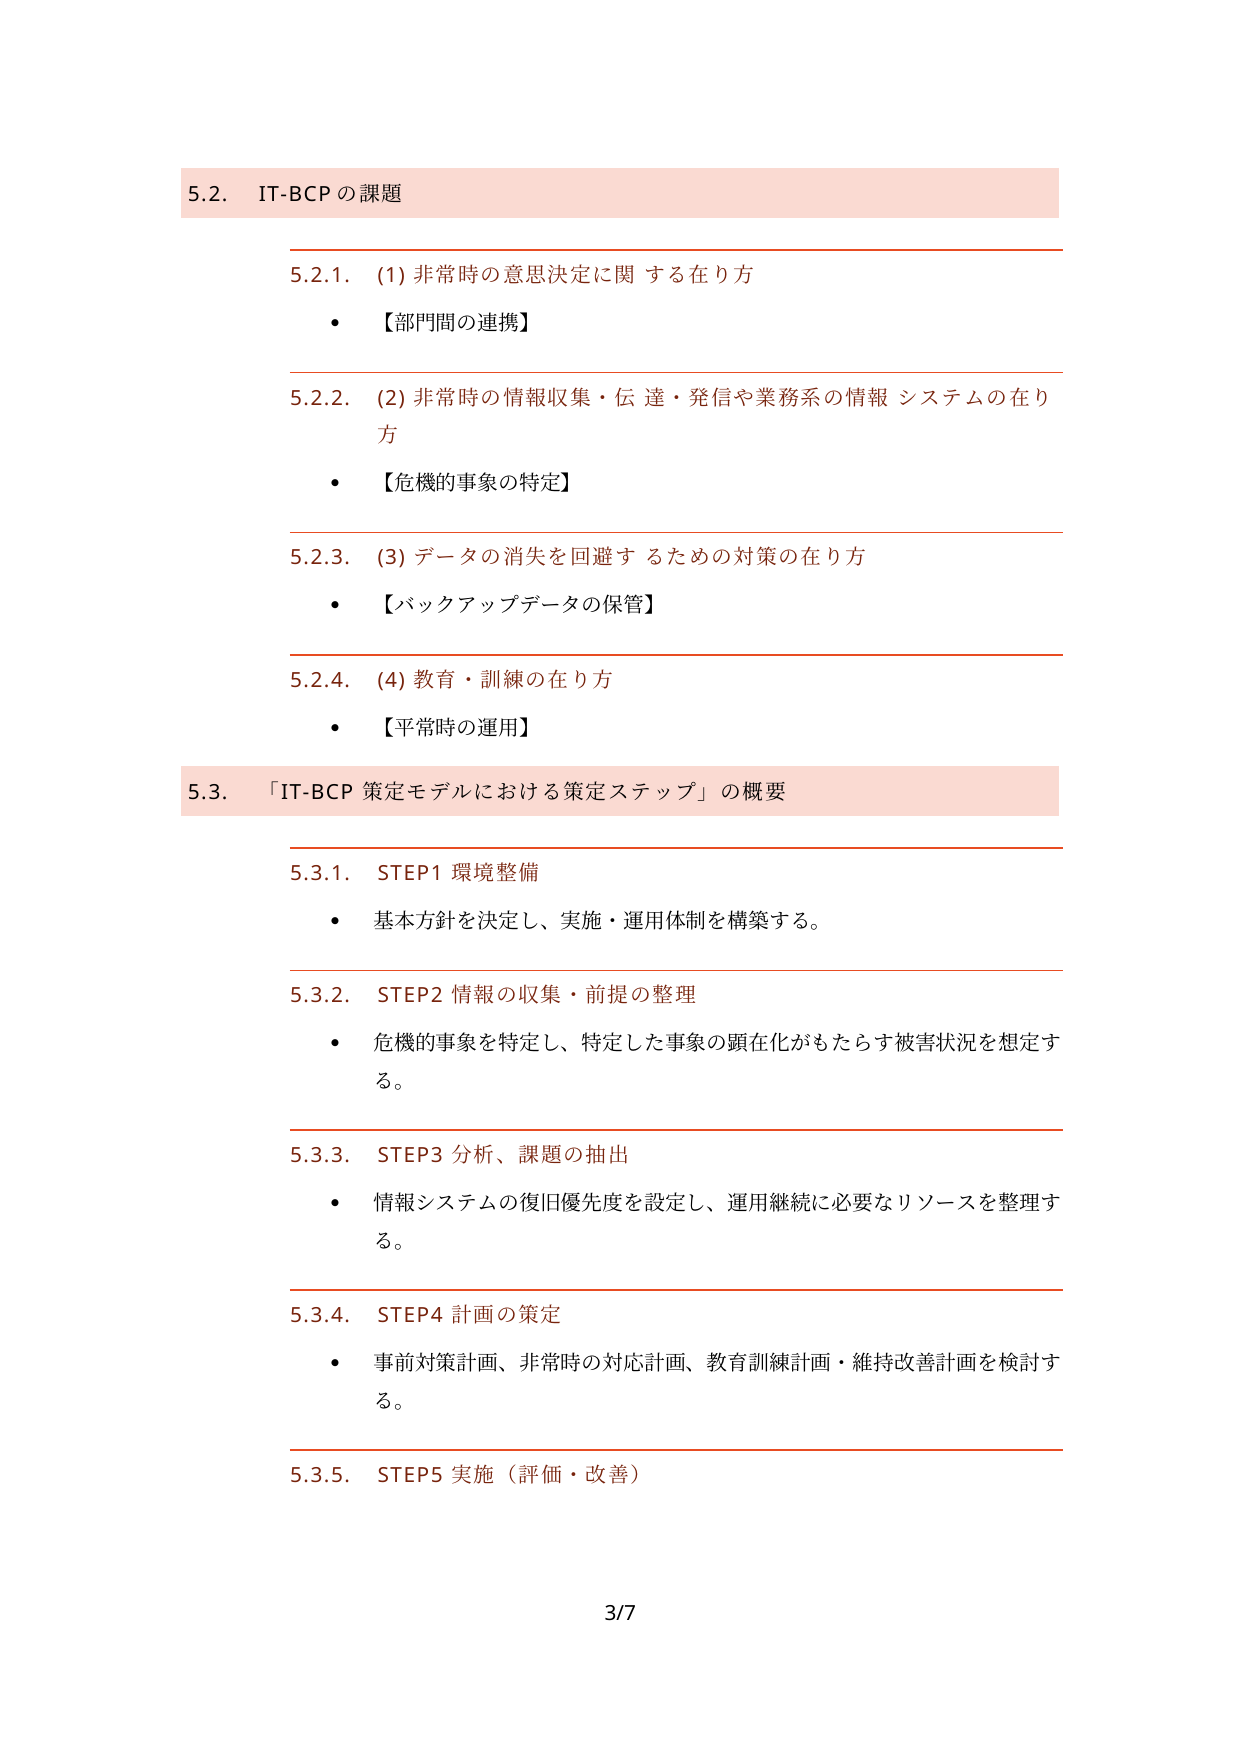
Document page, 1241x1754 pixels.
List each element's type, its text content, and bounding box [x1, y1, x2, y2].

list 【平常時の運用】 [331, 707, 1063, 745]
subtitle (2) 非常時の情報収集・伝 達・発信や業務系の情報 システムの在り方 [290, 373, 1063, 452]
list 【バックアップデータの保管】 [331, 585, 1063, 623]
subtitle STEP4 計画の策定 [290, 1291, 1063, 1332]
subtitle STEP1 環境整備 [290, 849, 1063, 890]
subtitle (4) 教育・訓練の在り方 [290, 656, 1063, 697]
subtitle (1) 非常時の意思決定に関 する在り方 [290, 251, 1063, 292]
list 基本方針を決定し、実施・運用体制を構築する。 [331, 901, 1063, 938]
subtitle IT-BCPの課題 [188, 174, 1053, 212]
subtitle (3) データの消失を回避す るための対策の在り方 [290, 533, 1063, 575]
subtitle STEP3 分析、課題の抽出 [290, 1131, 1063, 1173]
list 事前対策計画、非常時の対応計画、教育訓練計画・維持改善計画を検討する。 [331, 1343, 1063, 1418]
subtitle STEP5 実施（評価・改善） [290, 1451, 1063, 1492]
list 【危機的事象の特定】 [331, 463, 1063, 500]
list 情報システムの復旧優先度を設定し、運用継続に必要なリソースを整理する。 [331, 1183, 1063, 1258]
subtitle 「IT-BCP 策定モデルにおける策定ステップ」の概要 [188, 772, 1053, 809]
subtitle STEP2 情報の収集・前提の整理 [290, 971, 1063, 1013]
list 【部門間の連携】 [331, 303, 1063, 340]
list 危機的事象を特定し、特定した事象の顕在化がもたらす被害状況を想定する。 [331, 1023, 1063, 1098]
